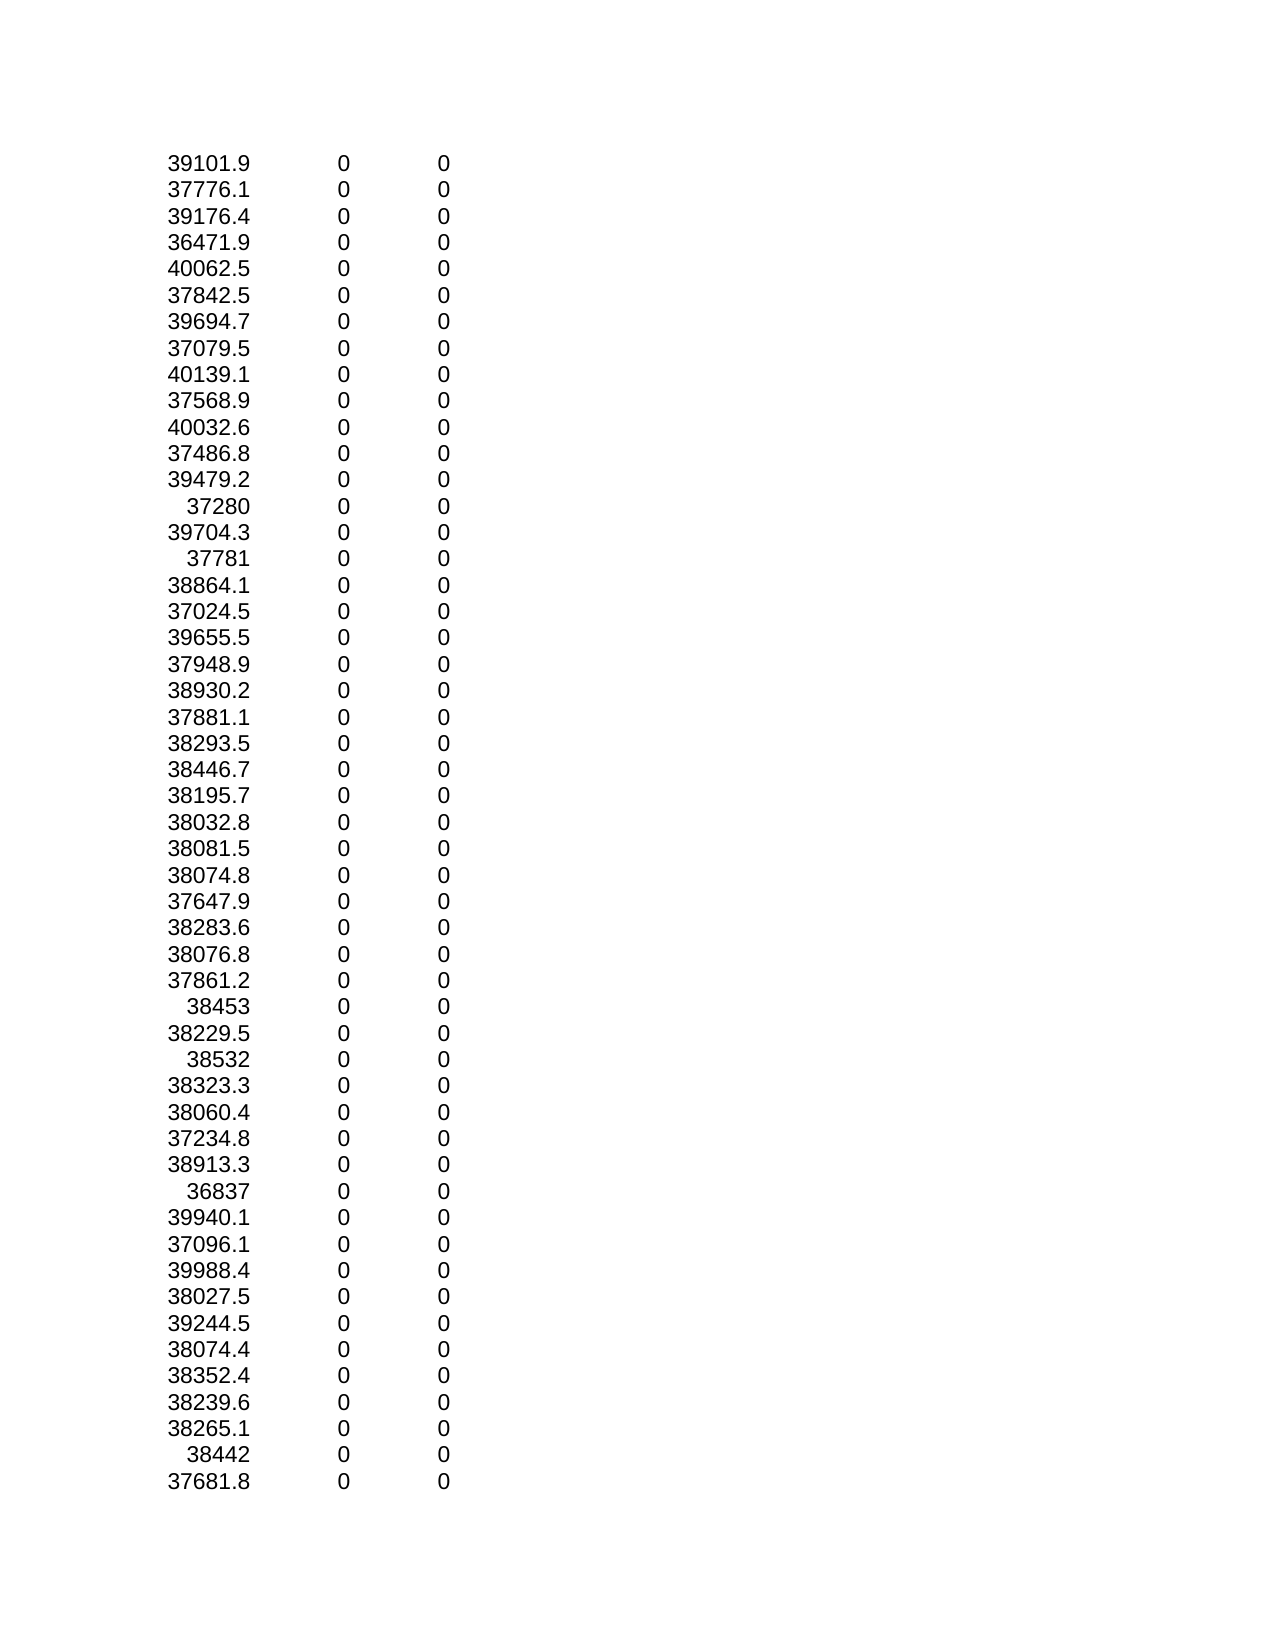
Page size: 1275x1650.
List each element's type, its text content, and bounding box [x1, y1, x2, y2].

table_cell 37842.5 [150, 282, 250, 308]
table_cell 0 [350, 704, 450, 730]
table_cell 0 [350, 414, 450, 440]
table_cell 38074.8 [150, 862, 250, 888]
table_cell 0 [250, 308, 350, 334]
table_cell 38913.3 [150, 1151, 250, 1178]
table_cell 0 [350, 572, 450, 598]
table_cell 0 [350, 835, 450, 862]
table_cell 0 [250, 493, 350, 519]
table_cell 0 [250, 651, 350, 677]
table_cell 0 [350, 914, 450, 941]
table_cell 0 [350, 862, 450, 888]
table_cell 0 [250, 704, 350, 730]
table_cell 0 [350, 255, 450, 282]
table_cell 0 [350, 967, 450, 993]
table_cell 0 [350, 1389, 450, 1415]
table_cell 0 [350, 651, 450, 677]
table_cell 0 [350, 203, 450, 229]
table_cell 0 [350, 387, 450, 413]
table_cell 37280 [150, 493, 250, 519]
table_cell 37096.1 [150, 1231, 250, 1257]
table_cell 0 [350, 756, 450, 782]
table_cell 38060.4 [150, 1099, 250, 1125]
table_cell 0 [350, 150, 450, 176]
table_cell 0 [350, 1336, 450, 1362]
table_cell 0 [250, 361, 350, 387]
table_cell 38283.6 [150, 914, 250, 941]
table_cell 0 [250, 1099, 350, 1125]
table_cell 0 [350, 677, 450, 703]
table_cell 0 [350, 1099, 450, 1125]
table_cell 0 [250, 941, 350, 967]
table_cell 0 [350, 624, 450, 651]
table_cell 0 [350, 1231, 450, 1257]
table_cell 0 [250, 598, 350, 624]
table_cell 0 [350, 888, 450, 914]
table_cell 37647.9 [150, 888, 250, 914]
table_cell 37079.5 [150, 335, 250, 361]
table_cell 0 [350, 519, 450, 545]
table_cell 0 [350, 1125, 450, 1151]
table_cell 0 [250, 1362, 350, 1389]
table_cell 38239.6 [150, 1389, 250, 1415]
table_cell 37681.8 [150, 1468, 250, 1494]
table_cell 40062.5 [150, 255, 250, 282]
table_cell 0 [250, 229, 350, 255]
table_cell 0 [250, 1336, 350, 1362]
table_cell 0 [350, 598, 450, 624]
table_cell 38074.4 [150, 1336, 250, 1362]
table_cell 0 [250, 440, 350, 466]
table_cell 0 [250, 756, 350, 782]
table_cell 0 [250, 730, 350, 756]
table_cell 39655.5 [150, 624, 250, 651]
table_cell 0 [350, 1046, 450, 1072]
table_cell 38195.7 [150, 783, 250, 809]
table_cell 0 [250, 1257, 350, 1283]
table_cell 38081.5 [150, 835, 250, 862]
table_cell 0 [350, 993, 450, 1020]
table_cell 0 [350, 1204, 450, 1231]
table_cell 0 [250, 255, 350, 282]
table_cell 0 [250, 1204, 350, 1231]
table_cell 37781 [150, 545, 250, 572]
table_cell 36471.9 [150, 229, 250, 255]
table_cell 0 [250, 519, 350, 545]
table_cell 0 [250, 466, 350, 493]
table_cell 0 [350, 941, 450, 967]
table_cell 0 [250, 1073, 350, 1099]
table_cell 38864.1 [150, 572, 250, 598]
table_cell 0 [250, 387, 350, 413]
table_cell 0 [250, 914, 350, 941]
table_cell 0 [250, 572, 350, 598]
table_cell 38930.2 [150, 677, 250, 703]
table_cell 0 [250, 835, 350, 862]
table_cell 0 [250, 1468, 350, 1494]
table_cell 39244.5 [150, 1310, 250, 1336]
table_cell 39176.4 [150, 203, 250, 229]
table_cell 0 [250, 414, 350, 440]
table_cell 0 [250, 1441, 350, 1468]
table_cell 38442 [150, 1441, 250, 1468]
table_cell 39101.9 [150, 150, 250, 176]
table_cell 40139.1 [150, 361, 250, 387]
table_cell 0 [250, 993, 350, 1020]
table_cell 38323.3 [150, 1073, 250, 1099]
table_cell 0 [350, 1468, 450, 1494]
table_cell 0 [250, 809, 350, 835]
table_cell 38453 [150, 993, 250, 1020]
table_cell 0 [250, 203, 350, 229]
table_cell 37486.8 [150, 440, 250, 466]
table_cell 37776.1 [150, 176, 250, 203]
table_cell 38032.8 [150, 809, 250, 835]
table_cell 0 [250, 624, 350, 651]
table_cell 0 [250, 783, 350, 809]
table_cell 0 [350, 1073, 450, 1099]
table_cell 0 [250, 545, 350, 572]
table_cell 0 [350, 1257, 450, 1283]
table_cell 38265.1 [150, 1415, 250, 1441]
table_cell 0 [250, 1415, 350, 1441]
table_cell 37881.1 [150, 704, 250, 730]
table_cell 39704.3 [150, 519, 250, 545]
table_cell 37234.8 [150, 1125, 250, 1151]
table_cell 39988.4 [150, 1257, 250, 1283]
table_cell 38352.4 [150, 1362, 250, 1389]
table_cell 0 [250, 1020, 350, 1046]
table_cell 0 [350, 229, 450, 255]
table_cell 0 [350, 335, 450, 361]
table_cell 0 [350, 176, 450, 203]
table_cell 0 [250, 862, 350, 888]
table_cell 0 [250, 282, 350, 308]
table_cell 36837 [150, 1178, 250, 1204]
table_cell 37861.2 [150, 967, 250, 993]
table_cell 0 [350, 493, 450, 519]
table_cell 0 [350, 1151, 450, 1178]
table_cell 0 [250, 1125, 350, 1151]
table_cell 0 [350, 440, 450, 466]
table_cell 38229.5 [150, 1020, 250, 1046]
table_cell 0 [250, 1310, 350, 1336]
table_cell 0 [250, 1389, 350, 1415]
table_cell 38532 [150, 1046, 250, 1072]
table_cell 38446.7 [150, 756, 250, 782]
table_cell 0 [350, 730, 450, 756]
table_cell 0 [250, 1151, 350, 1178]
table_cell 0 [250, 1046, 350, 1072]
table_cell 0 [250, 1231, 350, 1257]
table_cell 37568.9 [150, 387, 250, 413]
table_cell 0 [250, 888, 350, 914]
table_cell 0 [250, 1178, 350, 1204]
table_cell 37948.9 [150, 651, 250, 677]
table_cell 0 [350, 1362, 450, 1389]
table_cell 0 [250, 967, 350, 993]
table_cell 0 [350, 466, 450, 493]
table_cell 0 [350, 783, 450, 809]
table_cell 40032.6 [150, 414, 250, 440]
table_cell 38076.8 [150, 941, 250, 967]
table_cell 0 [250, 335, 350, 361]
table_cell 0 [250, 1283, 350, 1309]
table_cell 0 [350, 282, 450, 308]
table_cell 39694.7 [150, 308, 250, 334]
table_cell 0 [350, 1178, 450, 1204]
table_cell 38293.5 [150, 730, 250, 756]
table_cell 0 [350, 1441, 450, 1468]
table_cell 0 [350, 809, 450, 835]
table_cell 37024.5 [150, 598, 250, 624]
table_cell 0 [250, 677, 350, 703]
table_cell 0 [350, 308, 450, 334]
table_cell 38027.5 [150, 1283, 250, 1309]
table_cell 39940.1 [150, 1204, 250, 1231]
table_cell 0 [350, 1020, 450, 1046]
table_cell 0 [350, 1415, 450, 1441]
table_cell 0 [350, 1310, 450, 1336]
table_cell 0 [350, 361, 450, 387]
table_cell 0 [350, 1283, 450, 1309]
table_cell 0 [250, 150, 350, 176]
table_cell 0 [350, 545, 450, 572]
table_cell 0 [250, 176, 350, 203]
table_cell 39479.2 [150, 466, 250, 493]
